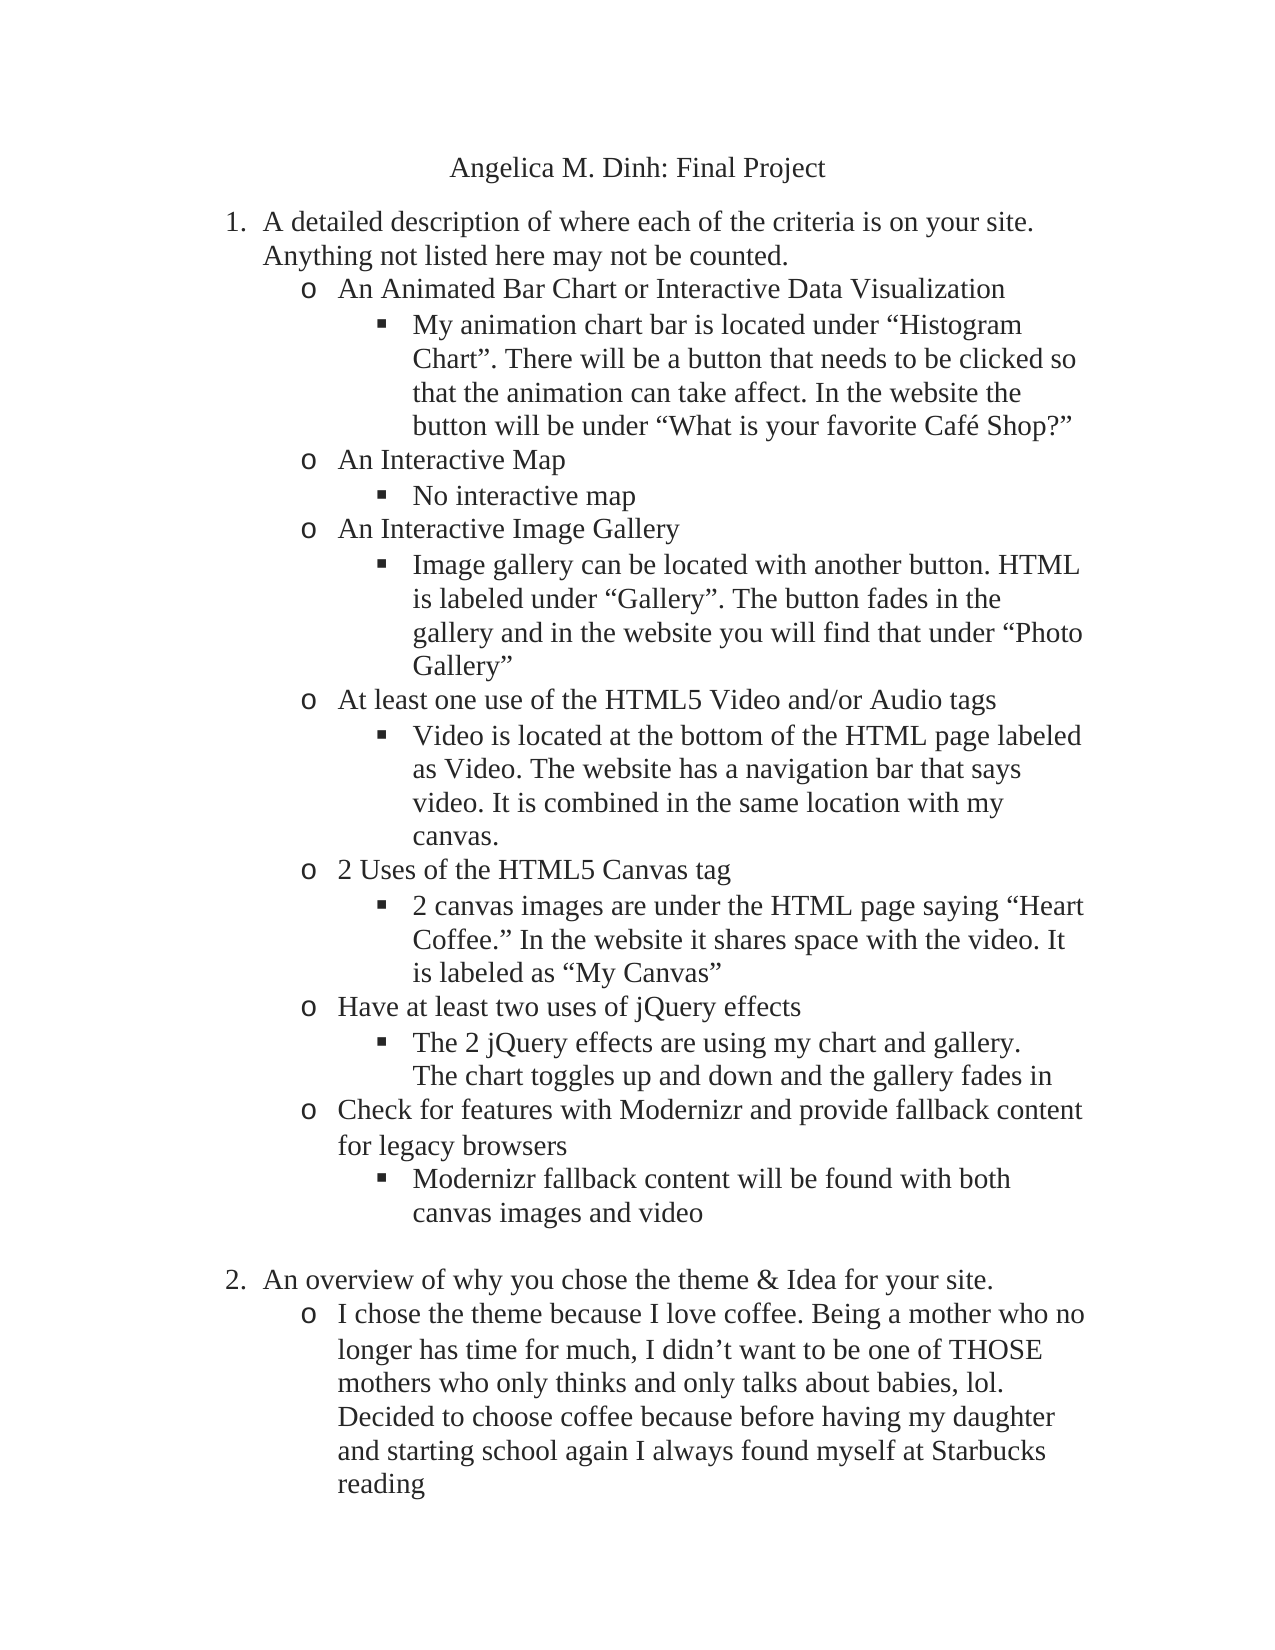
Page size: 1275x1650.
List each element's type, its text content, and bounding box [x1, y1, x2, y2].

list Video is located at the bottom of the HTML page labeled as Video. The website has a navigation bar that says video. It is combined in the same location with my canvas. [375, 718, 1087, 852]
list At least one use of the HTML5 Video and/or Audio tags [300, 682, 1087, 718]
list I chose the theme because I love coffee. Being a mother who no longer has time for much, I didn’t want to be one of THOSE mothers who only thinks and only talks about babies, lol. Decided to choose coffee because before having my daughter and starting school again I always found myself at Starbucks reading [300, 1296, 1087, 1500]
list My animation chart bar is located under “Histogram Chart”. There will be a button that needs to be clicked so that the animation can take affect. In the website the button will be under “What is your favorite Café Shop?” [375, 307, 1087, 442]
list Check for features with Modernizr and provide fallback content for legacy browsers [300, 1092, 1087, 1162]
list An Interactive Map [300, 442, 1087, 478]
list A detailed description of where each of the criteria is on your site. Anything not listed here may not be counted. [225, 204, 1087, 271]
list Have at least two uses of jQuery effects [300, 989, 1087, 1025]
list An Animated Bar Chart or Interactive Data Visualization [300, 271, 1087, 307]
list Modernizr fallback content will be found with both canvas images and video [375, 1162, 1087, 1229]
list 2 canvas images are under the HTML page saying “Heart Coffee.” In the website it shares space with the video. It is labeled as “My Canvas” [375, 888, 1087, 989]
list 2 Uses of the HTML5 Canvas tag [300, 852, 1087, 888]
list An overview of why you chose the theme & Idea for your site. [225, 1262, 1087, 1296]
list The 2 jQuery effects are using my chart and gallery. [375, 1025, 1087, 1058]
list An Interactive Image Gallery [300, 511, 1087, 547]
list The chart toggles up and down and the gallery fades in [412, 1058, 1087, 1092]
list No interactive map [375, 478, 1087, 511]
list Image gallery can be located with another button. HTML is labeled under “Gallery”. The button fades in the gallery and in the website you will find that under “Photo Gallery” [375, 547, 1087, 682]
text Angelica M. Dinh: Final Project [187, 150, 1087, 183]
